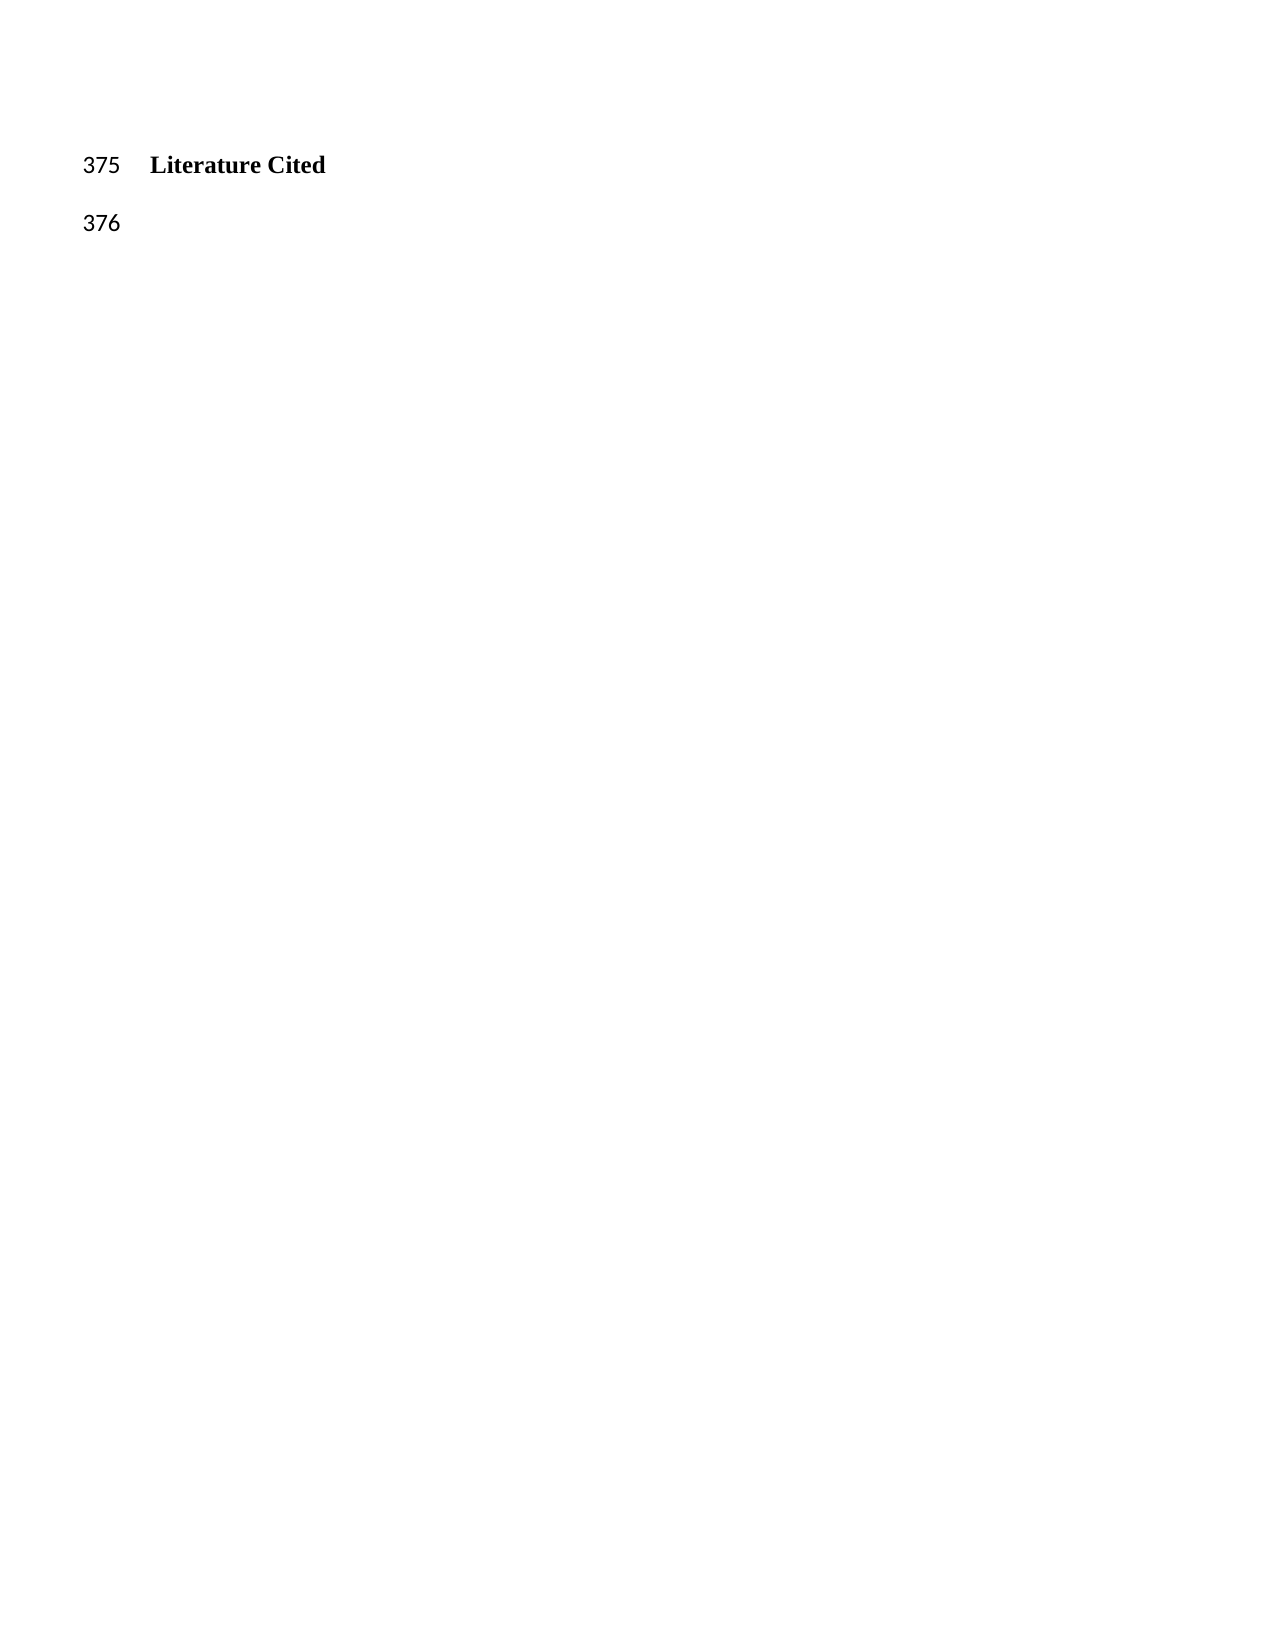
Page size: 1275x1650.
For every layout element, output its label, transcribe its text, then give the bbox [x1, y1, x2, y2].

text Literature Cited [150, 150, 1125, 179]
